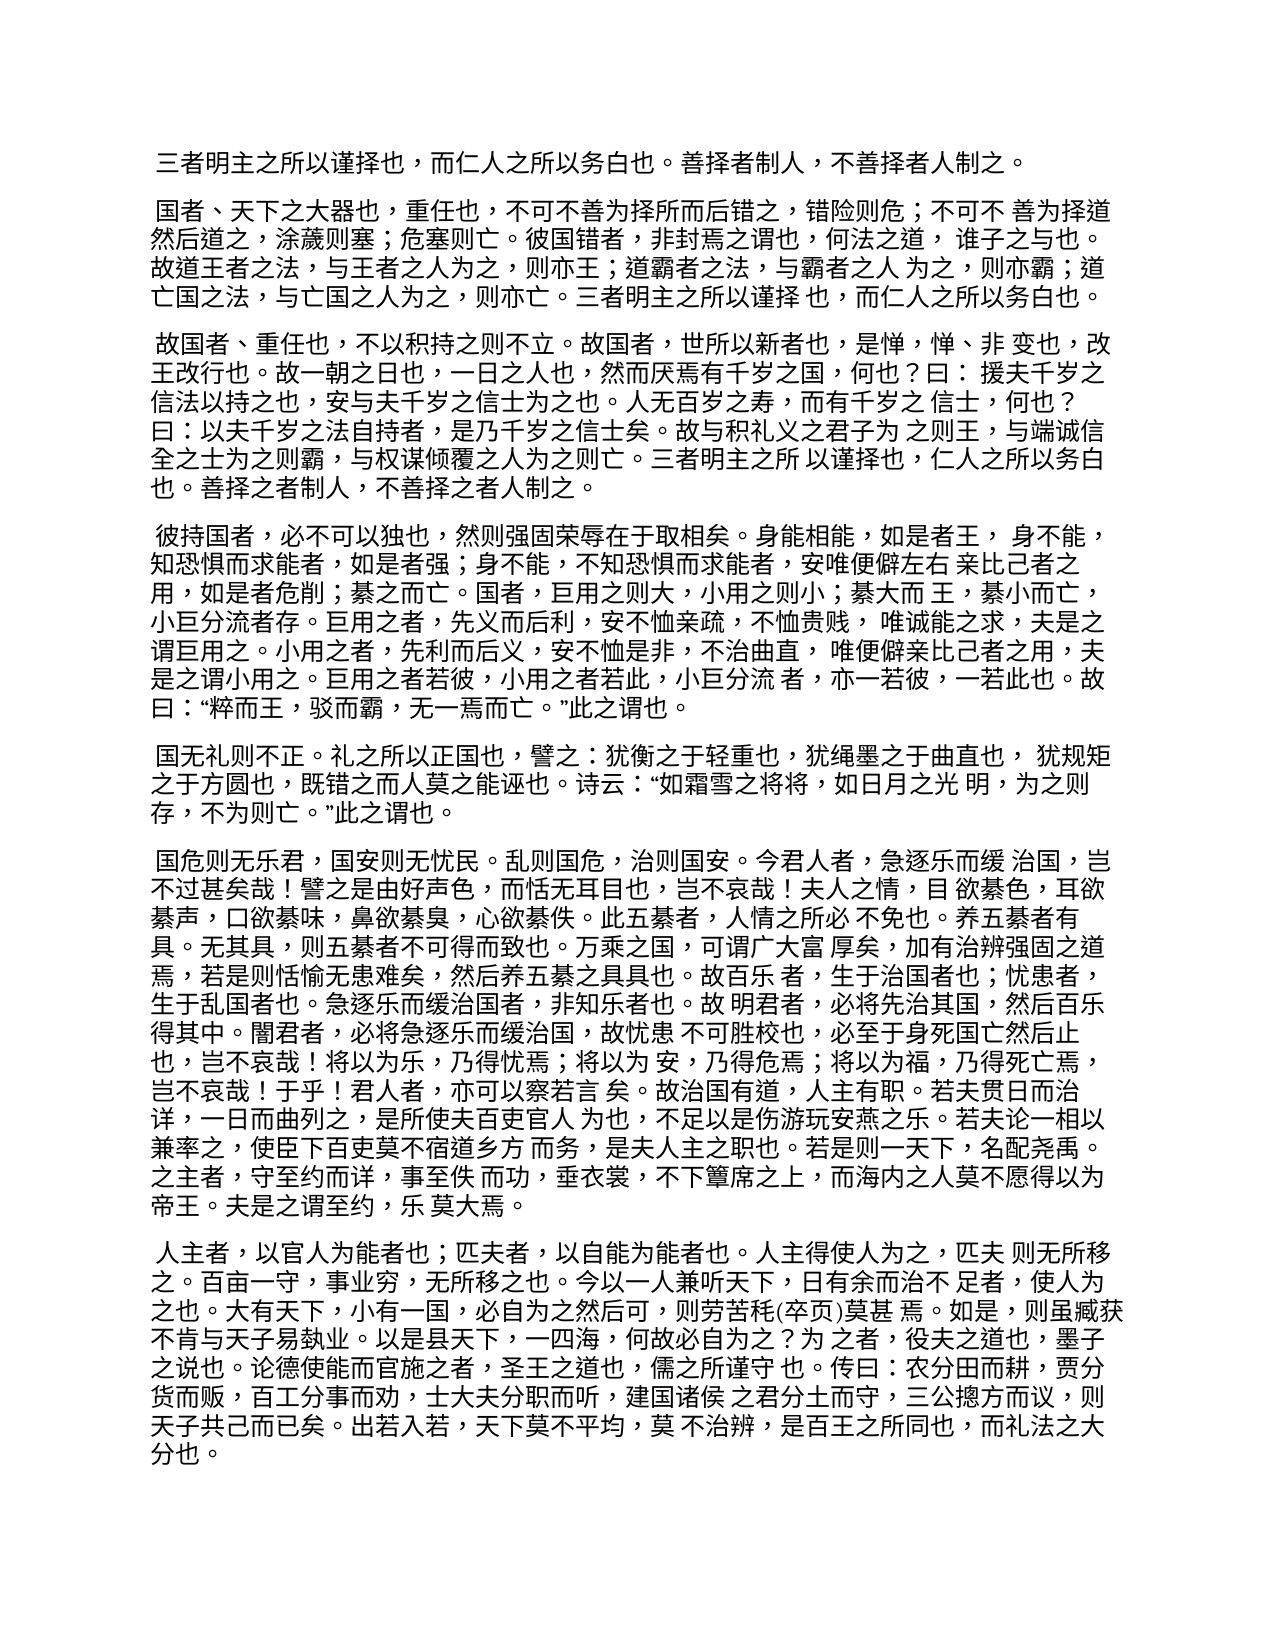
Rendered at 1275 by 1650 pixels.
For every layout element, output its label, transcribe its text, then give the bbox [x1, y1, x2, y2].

text 国者、天下之大器也，重任也，不可不善为择所而后错之，错险则危；不可不 善为择道然后道之，涂薉则塞；危塞则亡。彼国错者，非封焉之谓也，何法之道， 谁子之与也。故道王者之法，与王者之人为之，则亦王；道霸者之法，与霸者之人 为之，则亦霸；道亡国之法，与亡国之人为之，则亦亡。三者明主之所以谨择 也，而仁人之所以务白也。 [150, 197, 1125, 312]
text 国危则无乐君，国安则无忧民。乱则国危，治则国安。今君人者，急逐乐而缓 治国，岂不过甚矣哉！譬之是由好声色，而恬无耳目也，岂不哀哉！夫人之情，目 欲綦色，耳欲綦声，口欲綦味，鼻欲綦臭，心欲綦佚。此五綦者，人情之所必 不免也。养五綦者有具。无其具，则五綦者不可得而致也。万乘之国，可谓广大富 厚矣，加有治辨强固之道焉，若是则恬愉无患难矣，然后养五綦之具具也。故百乐 者，生于治国者也；忧患者，生于乱国者也。急逐乐而缓治国者，非知乐者也。故 明君者，必将先治其国，然后百乐得其中。闇君者，必将急逐乐而缓治国，故忧患 不可胜校也，必至于身死国亡然后止也，岂不哀哉！将以为乐，乃得忧焉；将以为 安，乃得危焉；将以为福，乃得死亡焉，岂不哀哉！于乎！君人者，亦可以察若言 矣。故治国有道，人主有职。若夫贯日而治详，一日而曲列之，是所使夫百吏官人 为也，不足以是伤游玩安燕之乐。若夫论一相以兼率之，使臣下百吏莫不宿道乡方 而务，是夫人主之职也。若是则一天下，名配尧禹。之主者，守至约而详，事至佚 而功，垂衣裳，不下簟席之上，而海内之人莫不愿得以为帝王。夫是之谓至约，乐 莫大焉。 [150, 847, 1125, 1221]
text 国无礼则不正。礼之所以正国也，譬之：犹衡之于轻重也，犹绳墨之于曲直也， 犹规矩之于方圆也，既错之而人莫之能诬也。诗云：“如霜雪之将将，如日月之光 明，为之则存，不为则亡。”此之谓也。 [150, 742, 1125, 829]
text 故国者、重任也，不以积持之则不立。故国者，世所以新者也，是惮，惮、非 变也，改王改行也。故一朝之日也，一日之人也，然而厌焉有千岁之国，何也？曰： 援夫千岁之信法以持之也，安与夫千岁之信士为之也。人无百岁之寿，而有千岁之 信士，何也？曰：以夫千岁之法自持者，是乃千岁之信士矣。故与积礼义之君子为 之则王，与端诚信全之士为之则霸，与权谋倾覆之人为之则亡。三者明主之所 以谨择也，仁人之所以务白也。善择之者制人，不善择之者人制之。 [150, 331, 1125, 504]
text 三者明主之所以谨择也，而仁人之所以务白也。善择者制人，不善择者人制之。 [150, 150, 1125, 179]
text 彼持国者，必不可以独也，然则强固荣辱在于取相矣。身能相能，如是者王， 身不能，知恐惧而求能者，如是者强；身不能，不知恐惧而求能者，安唯便僻左右 亲比己者之用，如是者危削；綦之而亡。国者，巨用之则大，小用之则小；綦大而 王，綦小而亡，小巨分流者存。巨用之者，先义而后利，安不恤亲疏，不恤贵贱， 唯诚能之求，夫是之谓巨用之。小用之者，先利而后义，安不恤是非，不治曲直， 唯便僻亲比己者之用，夫是之谓小用之。巨用之者若彼，小用之者若此，小巨分流 者，亦一若彼，一若此也。故曰：“粹而王，驳而霸，无一焉而亡。”此之谓也。 [150, 522, 1125, 724]
text 人主者，以官人为能者也；匹夫者，以自能为能者也。人主得使人为之，匹夫 则无所移之。百亩一守，事业穷，无所移之也。今以一人兼听天下，日有余而治不 足者，使人为之也。大有天下，小有一国，必自为之然后可，则劳苦秏(卒页)莫甚 焉。如是，则虽臧获不肯与天子易埶业。以是县天下，一四海，何故必自为之？为 之者，役夫之道也，墨子之说也。论德使能而官施之者，圣王之道也，儒之所谨守 也。传曰：农分田而耕，贾分货而贩，百工分事而劝，士大夫分职而听，建国诸侯 之君分土而守，三公摠方而议，则天子共己而已矣。出若入若，天下莫不平均，莫 不治辨，是百王之所同也，而礼法之大分也。 [150, 1240, 1125, 1470]
